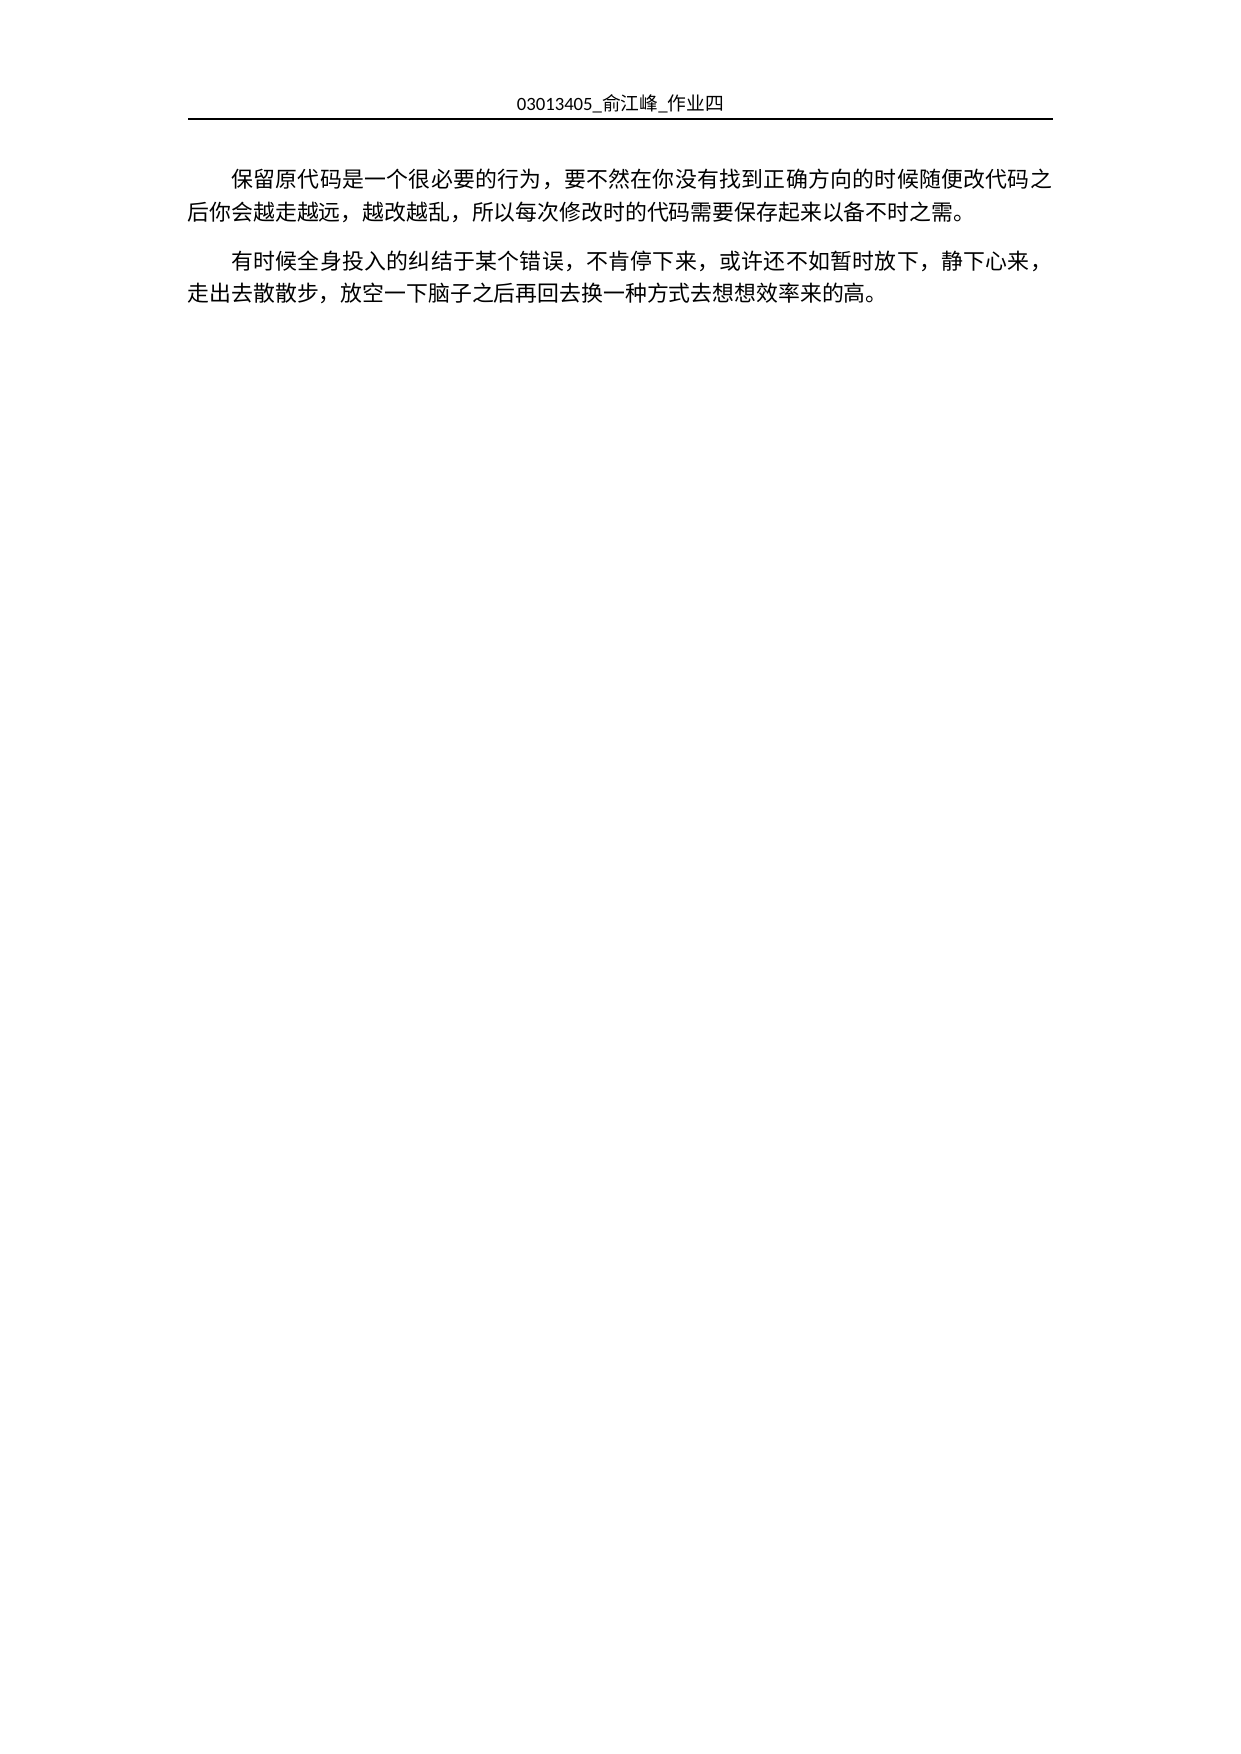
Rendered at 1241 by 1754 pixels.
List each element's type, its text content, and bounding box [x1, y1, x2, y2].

text 保留原代码是一个很必要的行为，要不然在你没有找到正确方向的时候随便改代码之后你会越走越远，越改越乱，所以每次修改时的代码需要保存起来以备不时之需。 [187, 162, 1053, 227]
text 有时候全身投入的纠结于某个错误，不肯停下来，或许还不如暂时放下，静下心来，走出去散散步，放空一下脑子之后再回去换一种方式去想想效率来的高。 [187, 243, 1053, 308]
